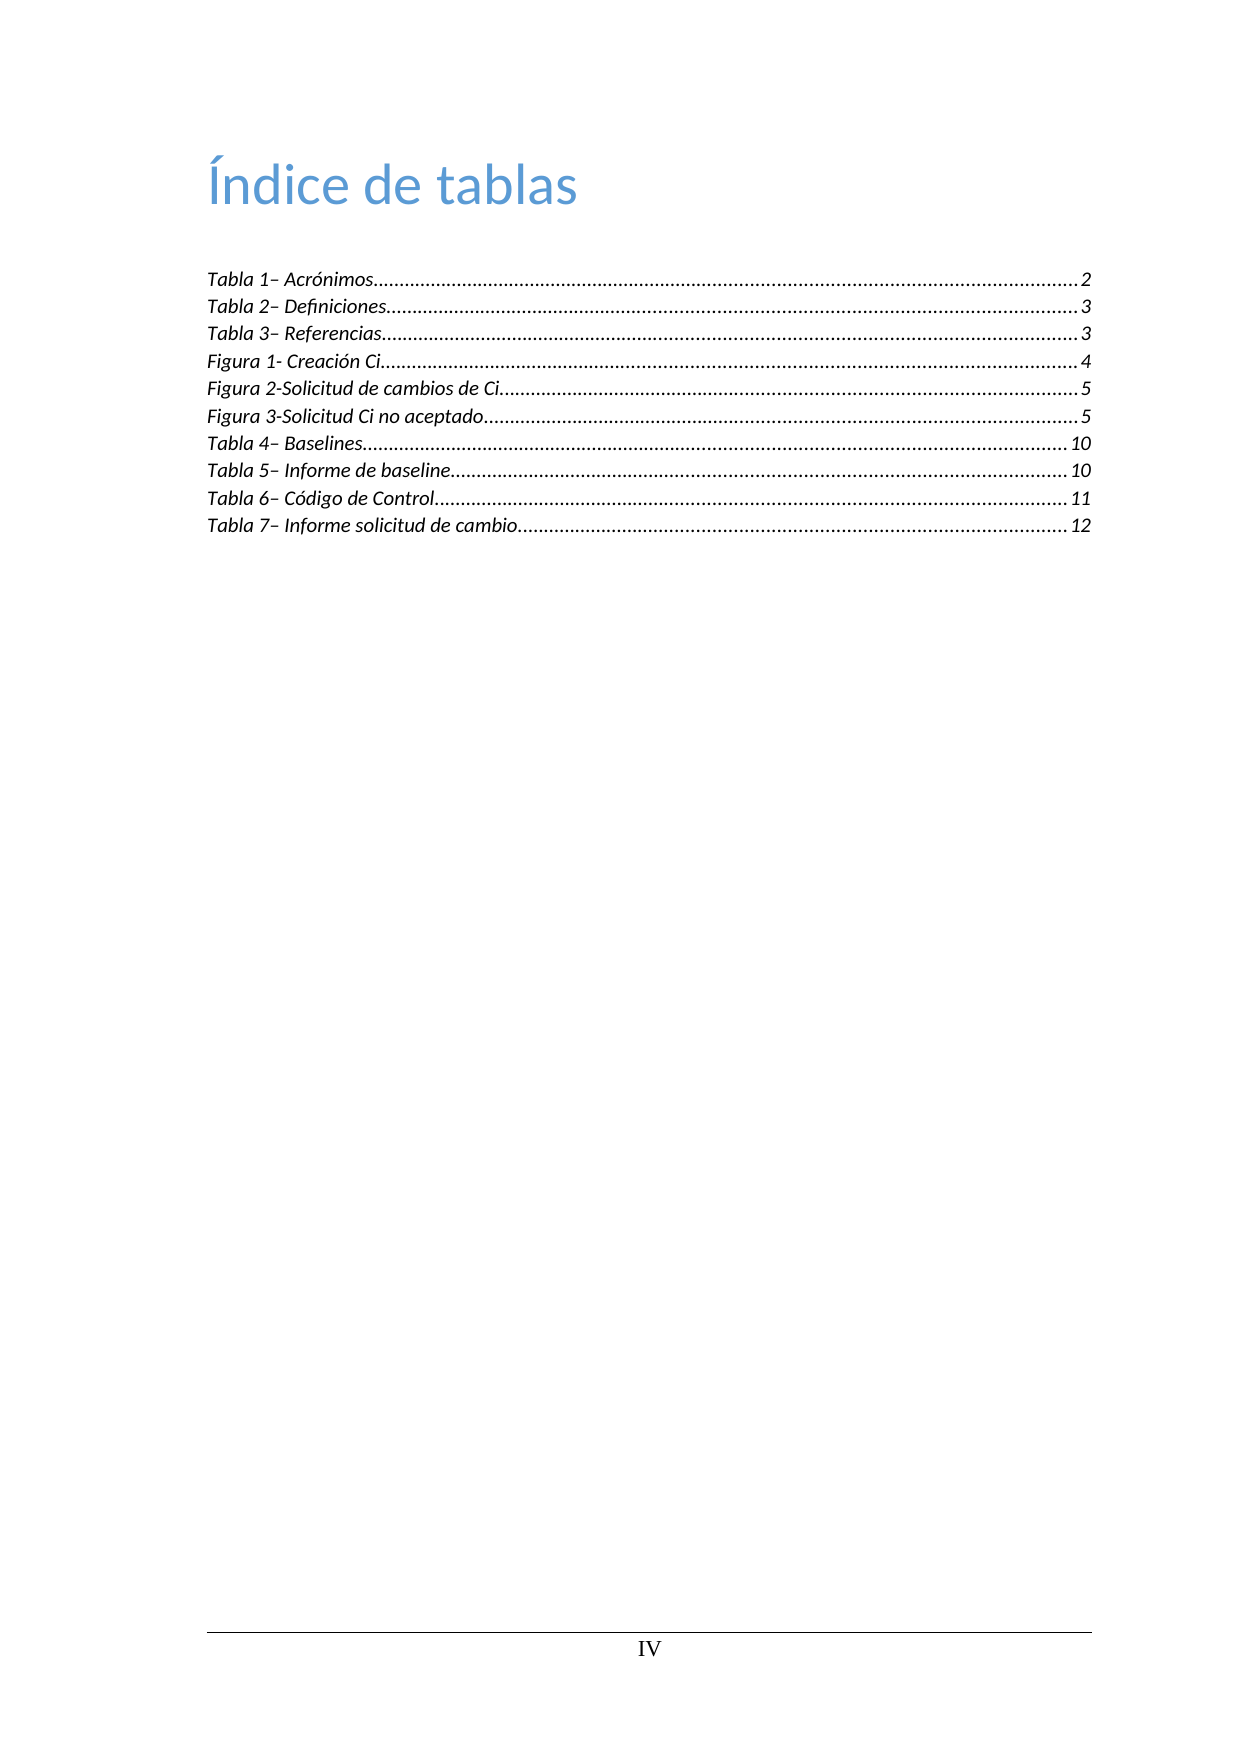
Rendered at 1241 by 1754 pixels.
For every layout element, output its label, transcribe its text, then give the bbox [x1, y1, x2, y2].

text Tabla 6– Código de Control. 11 [207, 485, 1092, 510]
text Tabla 5– Informe de baseline. 10 [207, 458, 1092, 483]
title Índice de tablas [207, 148, 1092, 219]
text Tabla 2– Definiciones. 3 [207, 293, 1092, 319]
text Figura 1- Creación Ci. 4 [207, 348, 1092, 373]
text Tabla 7– Informe solicitud de cambio. 12 [207, 512, 1092, 538]
text Figura 2-Solicitud de cambios de Ci. 5 [207, 375, 1092, 401]
text Tabla 4– Baselines. 10 [207, 430, 1092, 456]
text Tabla 3– Referencias. 3 [207, 321, 1092, 346]
text Figura 3-Solicitud Ci no aceptado. 5 [207, 403, 1092, 428]
text Tabla 1– Acrónimos. 2 [207, 266, 1092, 291]
